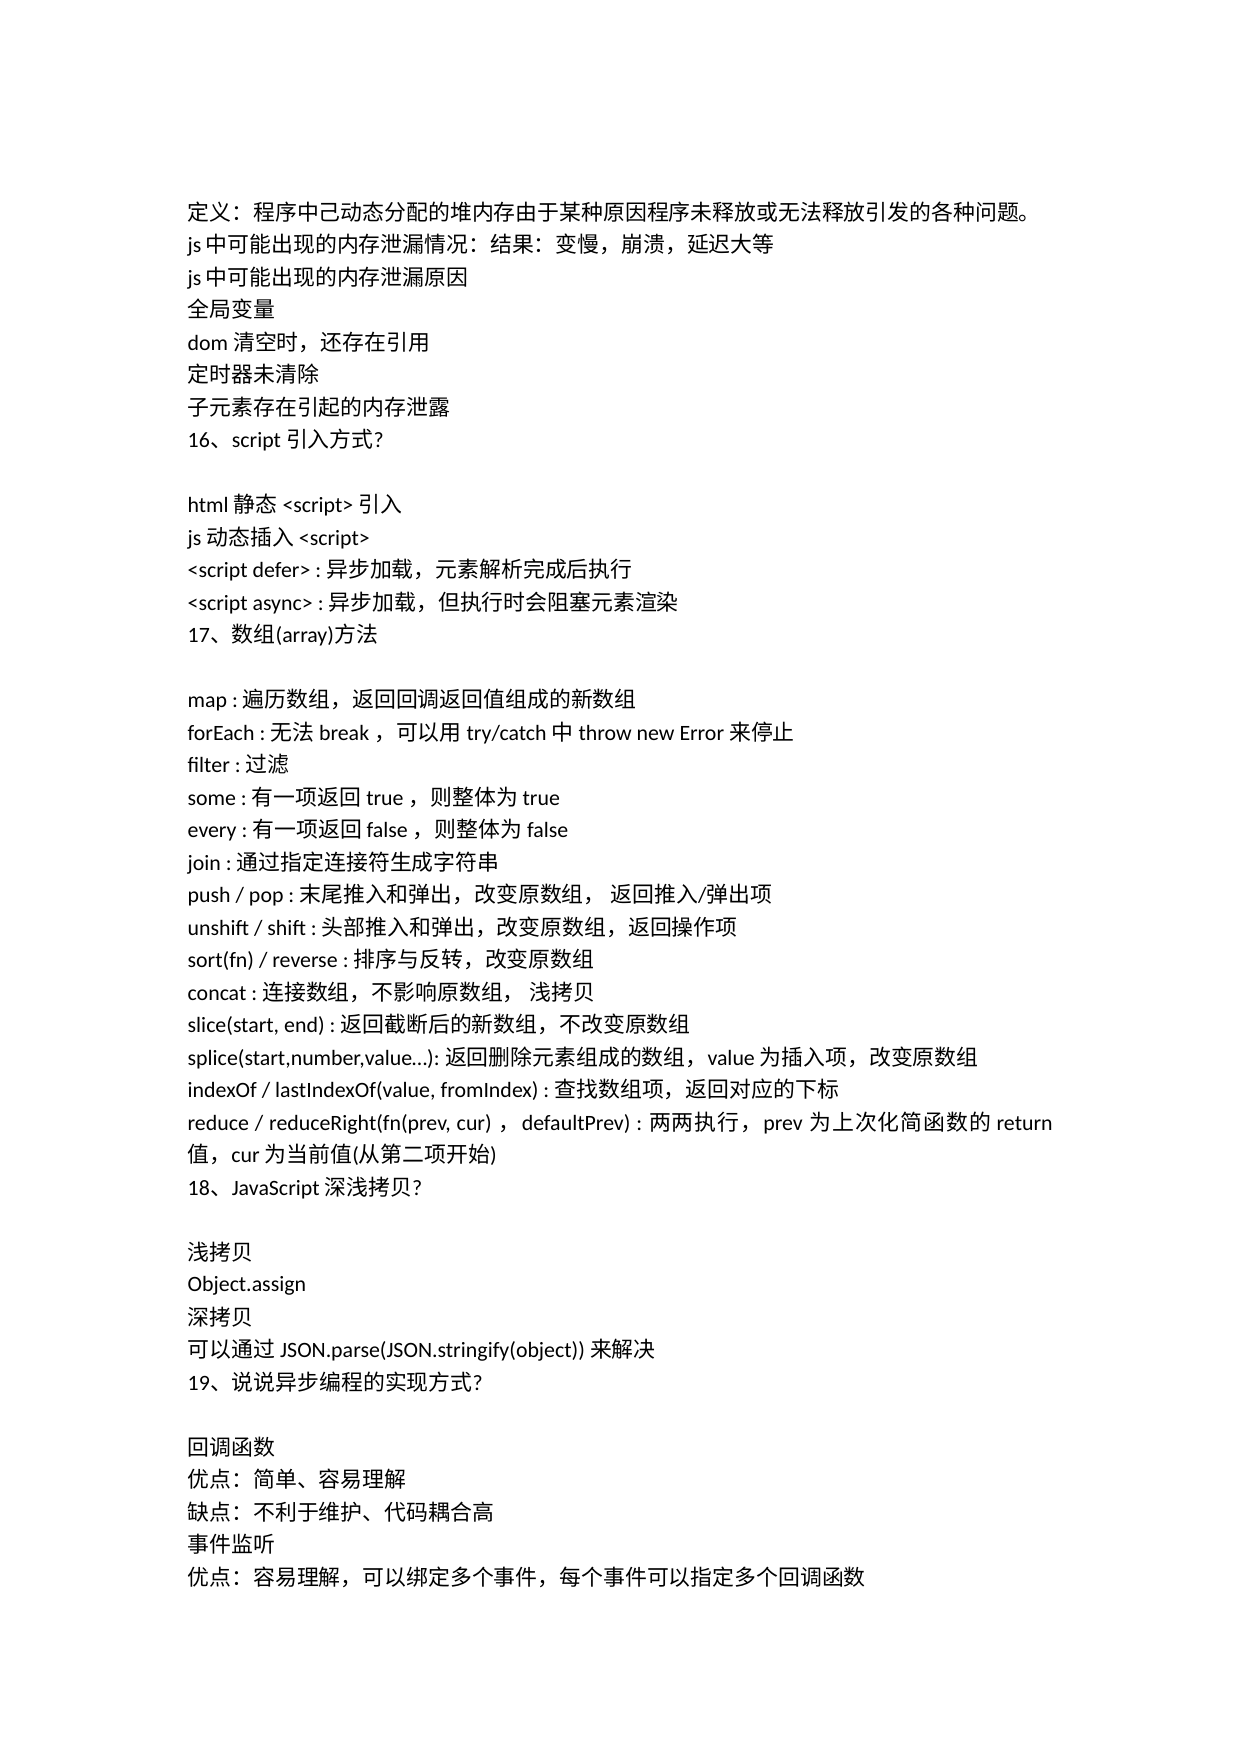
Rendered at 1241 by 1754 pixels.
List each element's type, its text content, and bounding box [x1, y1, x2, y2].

text 子元素存在引起的内存泄露 [187, 389, 1053, 422]
text unshift / shift : 头部推入和弹出，改变原数组，返回操作项 [187, 909, 1053, 942]
text push / pop : 末尾推入和弹出，改变原数组， 返回推入/弹出项 [187, 877, 1053, 909]
text 19、说说异步编程的实现方式? [187, 1364, 1053, 1397]
text 缺点：不利于维护、代码耦合高 [187, 1494, 1053, 1527]
text some : 有一项返回 true ，则整体为 true [187, 779, 1053, 812]
text 定义：程序中己动态分配的堆内存由于某种原因程序未释放或无法释放引发的各种问题。 [187, 194, 1053, 227]
text every : 有一项返回 false ，则整体为 false [187, 812, 1053, 844]
text js 动态插入 <script> [187, 519, 1053, 552]
text forEach : 无法 break ，可以用 try/catch 中 throw new Error 来停止 [187, 714, 1053, 747]
text 事件监听 [187, 1527, 1053, 1559]
text html 静态 <script> 引入 [187, 487, 1053, 519]
text 深拷贝 [187, 1299, 1053, 1332]
text 可以通过 JSON.parse(JSON.stringify(object)) 来解决 [187, 1332, 1053, 1364]
text 18、JavaScript 深浅拷贝? [187, 1169, 1053, 1202]
text <script async> : 异步加载，但执行时会阻塞元素渲染 [187, 584, 1053, 617]
text dom 清空时，还存在引用 [187, 324, 1053, 357]
text reduce / reduceRight(fn(prev, cur) ，defaultPrev) : 两两执行，prev 为上次化简函数的return 值，cur 为当前值(从第二项开始) [187, 1104, 1053, 1169]
text sort(fn) / reverse : 排序与反转，改变原数组 [187, 942, 1053, 974]
text 优点：容易理解，可以绑定多个事件，每个事件可以指定多个回调函数 [187, 1559, 1053, 1592]
text 回调函数 [187, 1429, 1053, 1462]
text filter : 过滤 [187, 747, 1053, 779]
text js中可能出现的内存泄漏原因 [187, 259, 1053, 292]
text 全局变量 [187, 292, 1053, 324]
text slice(start, end) : 返回截断后的新数组，不改变原数组 [187, 1007, 1053, 1039]
text 浅拷贝 [187, 1234, 1053, 1267]
text 优点：简单、容易理解 [187, 1462, 1053, 1494]
text join : 通过指定连接符生成字符串 [187, 844, 1053, 877]
text 16、script 引入方式? [187, 422, 1053, 454]
text concat : 连接数组，不影响原数组， 浅拷贝 [187, 974, 1053, 1007]
text indexOf / lastIndexOf(value, fromIndex) : 查找数组项，返回对应的下标 [187, 1072, 1053, 1104]
text Object.assign [187, 1267, 1053, 1299]
text splice(start,number,value…): 返回删除元素组成的数组，value 为插入项，改变原数组 [187, 1039, 1053, 1072]
text map : 遍历数组，返回回调返回值组成的新数组 [187, 682, 1053, 714]
text 17、数组(array)方法 [187, 617, 1053, 649]
text <script defer> : 异步加载，元素解析完成后执行 [187, 552, 1053, 584]
text 定时器未清除 [187, 357, 1053, 389]
text js中可能出现的内存泄漏情况：结果：变慢，崩溃，延迟大等 [187, 227, 1053, 259]
